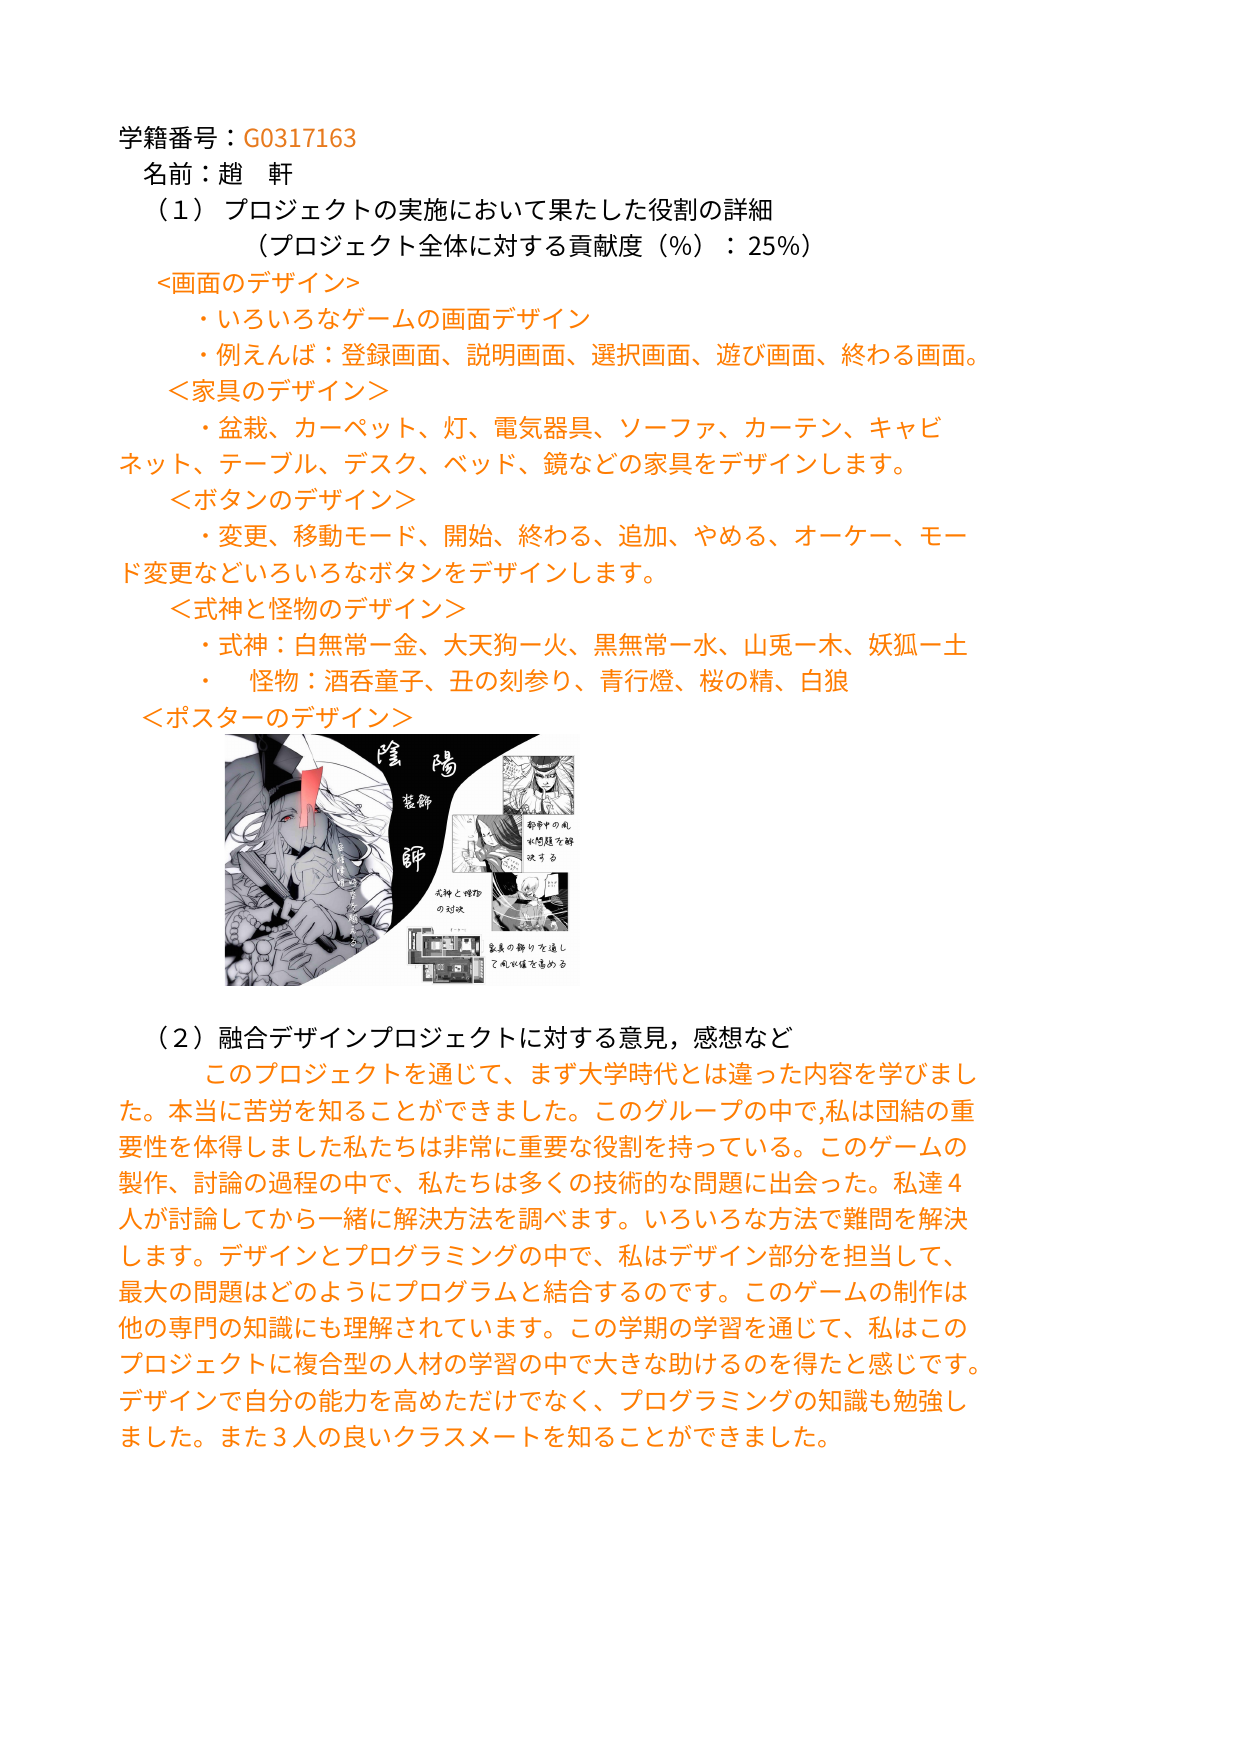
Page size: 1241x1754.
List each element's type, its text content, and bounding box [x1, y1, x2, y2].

text 学籍番号：G0317163 [118, 118, 983, 154]
text ・いろいろなゲームの画面デザイン [118, 299, 983, 336]
text （プロジェクト全体に対する貢献度（％）： 25％） [118, 227, 983, 263]
text ＜家具のデザイン＞ [118, 372, 983, 408]
list 怪物：酒呑童子、丑の刻参り、青行燈、桜の精、白狼 [193, 662, 983, 698]
text （２）融合デザインプロジェクトに対する意見，感想など [118, 1018, 983, 1055]
text <画面のデザイン> [118, 263, 983, 299]
text ＜式神と怪物のデザイン＞ [118, 589, 983, 626]
text このプロジェクトを通じて、まず大学時代とは違った内容を学びました。本当に苦労を知ることができました。このグループの中で,私は団結の重要性を体得しました私たちは非常に重要な役割を持っている。このゲームの製作、討論の過程の中で、私たちは多くの技術的な問題に出会った。私達4人が討論してから一緒に解決方法を調べます。いろいろな方法で難問を解決します。デザインとプログラミングの中で、私はデザイン部分を担当して、最大の問題はどのようにプログラムと結合するのです。このゲームの制作は他の専門の知識にも理解されています。この学期の学習を通じて、私はこのプロジェクトに複合型の人材の学習の中で大きな助けるのを得たと感じです。デザインで自分の能力を高めただけでなく、プログラミングの知識も勉強しました。また3人の良いクラスメートを知ることができました。 [118, 1055, 983, 1453]
text ＜ポスターのデザイン＞ [118, 698, 983, 734]
text ＜ボタンのデザイン＞ [118, 481, 983, 517]
text ・式神：白無常ー金、大天狗ー火、黒無常ー水、山兎ー木、妖狐ー土 [118, 626, 983, 662]
text ・盆栽、カーペット、灯、電気器具、ソーファ、カーテン、キャビネット、テーブル、デスク、ベッド、鏡などの家具をデザインします。 [118, 408, 983, 481]
text ・変更、移動モード、開始、終わる、追加、やめる、オーケー、モード変更などいろいろなボタンをデザインします。 [118, 517, 983, 589]
text ・例えんば：登録画面、説明画面、選択画面、遊び画面、終わる画面。 [118, 336, 983, 372]
text 名前：趙 軒 [118, 154, 983, 191]
picture [224, 734, 581, 986]
text （１） プロジェクトの実施において果たした役割の詳細 [118, 191, 983, 227]
